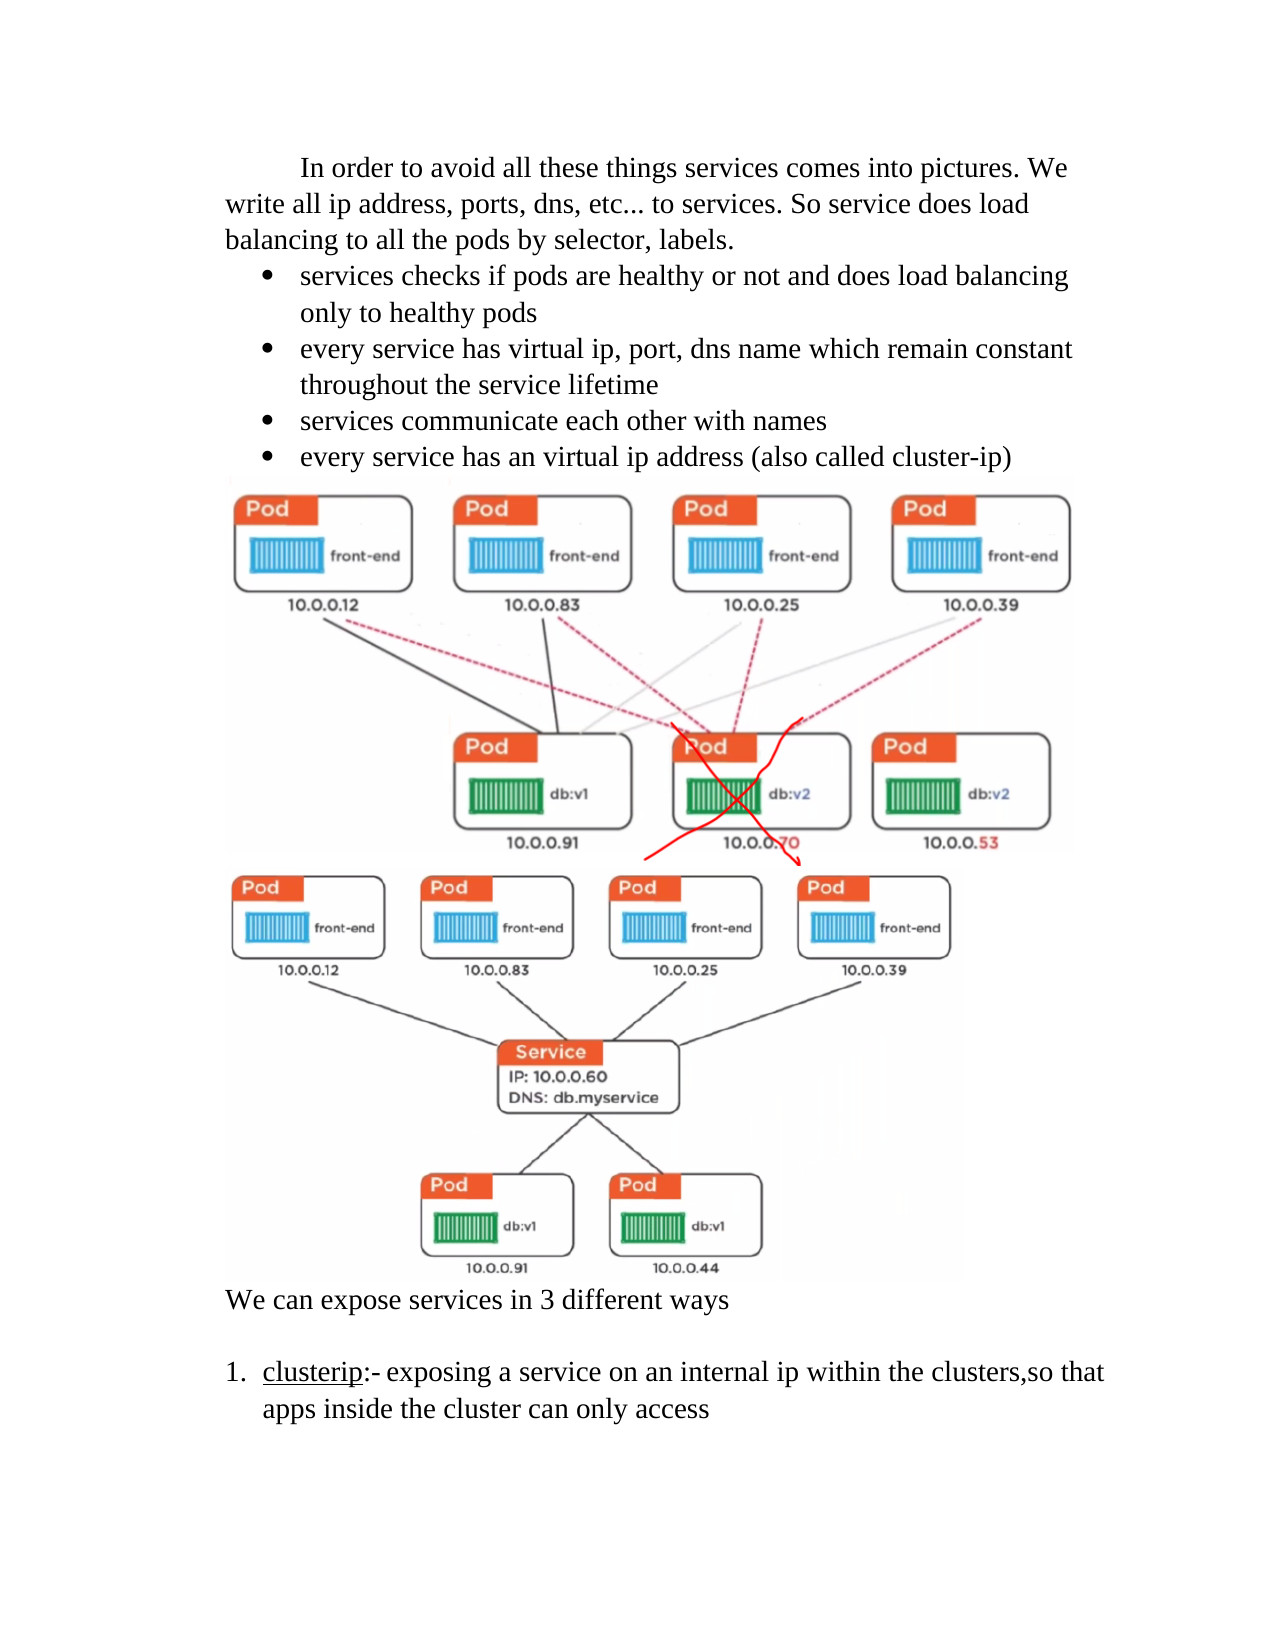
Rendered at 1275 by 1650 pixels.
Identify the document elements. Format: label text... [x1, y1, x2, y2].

list In order to avoid all these things services comes into pictures. We write all ip address, ports, dns, etc... to services. So service does load balancing to all the pods by selector, labels. [225, 150, 1125, 256]
list every service has virtual ip, port, dns name which remain constant throughout the service lifetime [262, 331, 1125, 401]
picture [225, 475, 1074, 866]
picture [225, 867, 964, 1281]
list services communicate each other with names [262, 403, 1125, 437]
list clusterip:- exposing a service on an internal ip within the clusters,so that apps inside the cluster can only access [225, 1354, 1125, 1424]
list We can expose services in 3 different ways [225, 1282, 1125, 1316]
list services checks if pods are healthy or not and does load balancing only to healthy pods [262, 258, 1125, 328]
list every service has an virtual ip address (also called cluster-ip) [262, 439, 1125, 473]
